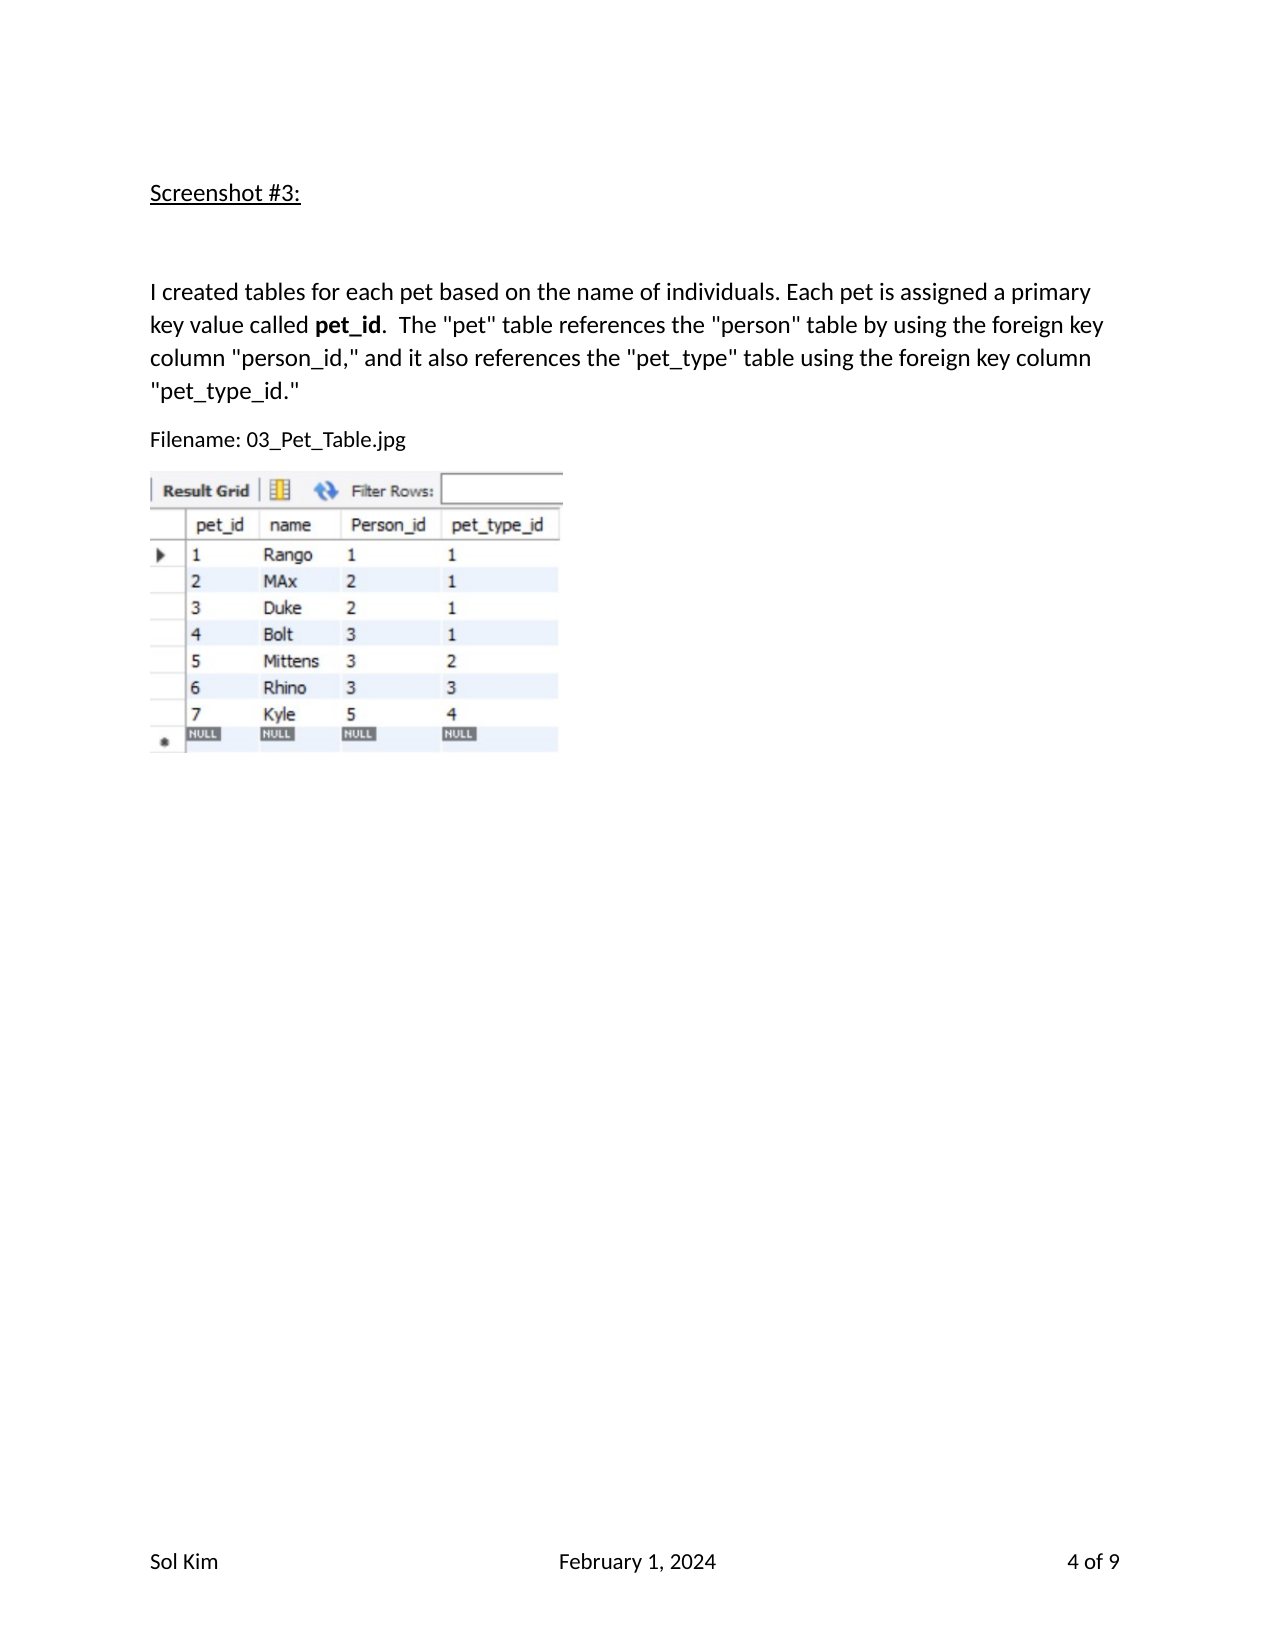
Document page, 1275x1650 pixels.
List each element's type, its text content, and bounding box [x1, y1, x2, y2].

text Screenshot #3: [150, 177, 1125, 208]
text Filename: 03_Pet_Table.jpg [150, 425, 1125, 453]
picture [150, 471, 563, 754]
text I created tables for each pet based on the name of individuals. Each pet is assigned a primary key value called pet_id. The "pet" table references the "person" table by using the foreign key column "person_id," and it also references the "pet_type" table using the foreign key column "pet_type_id." [150, 276, 1125, 406]
